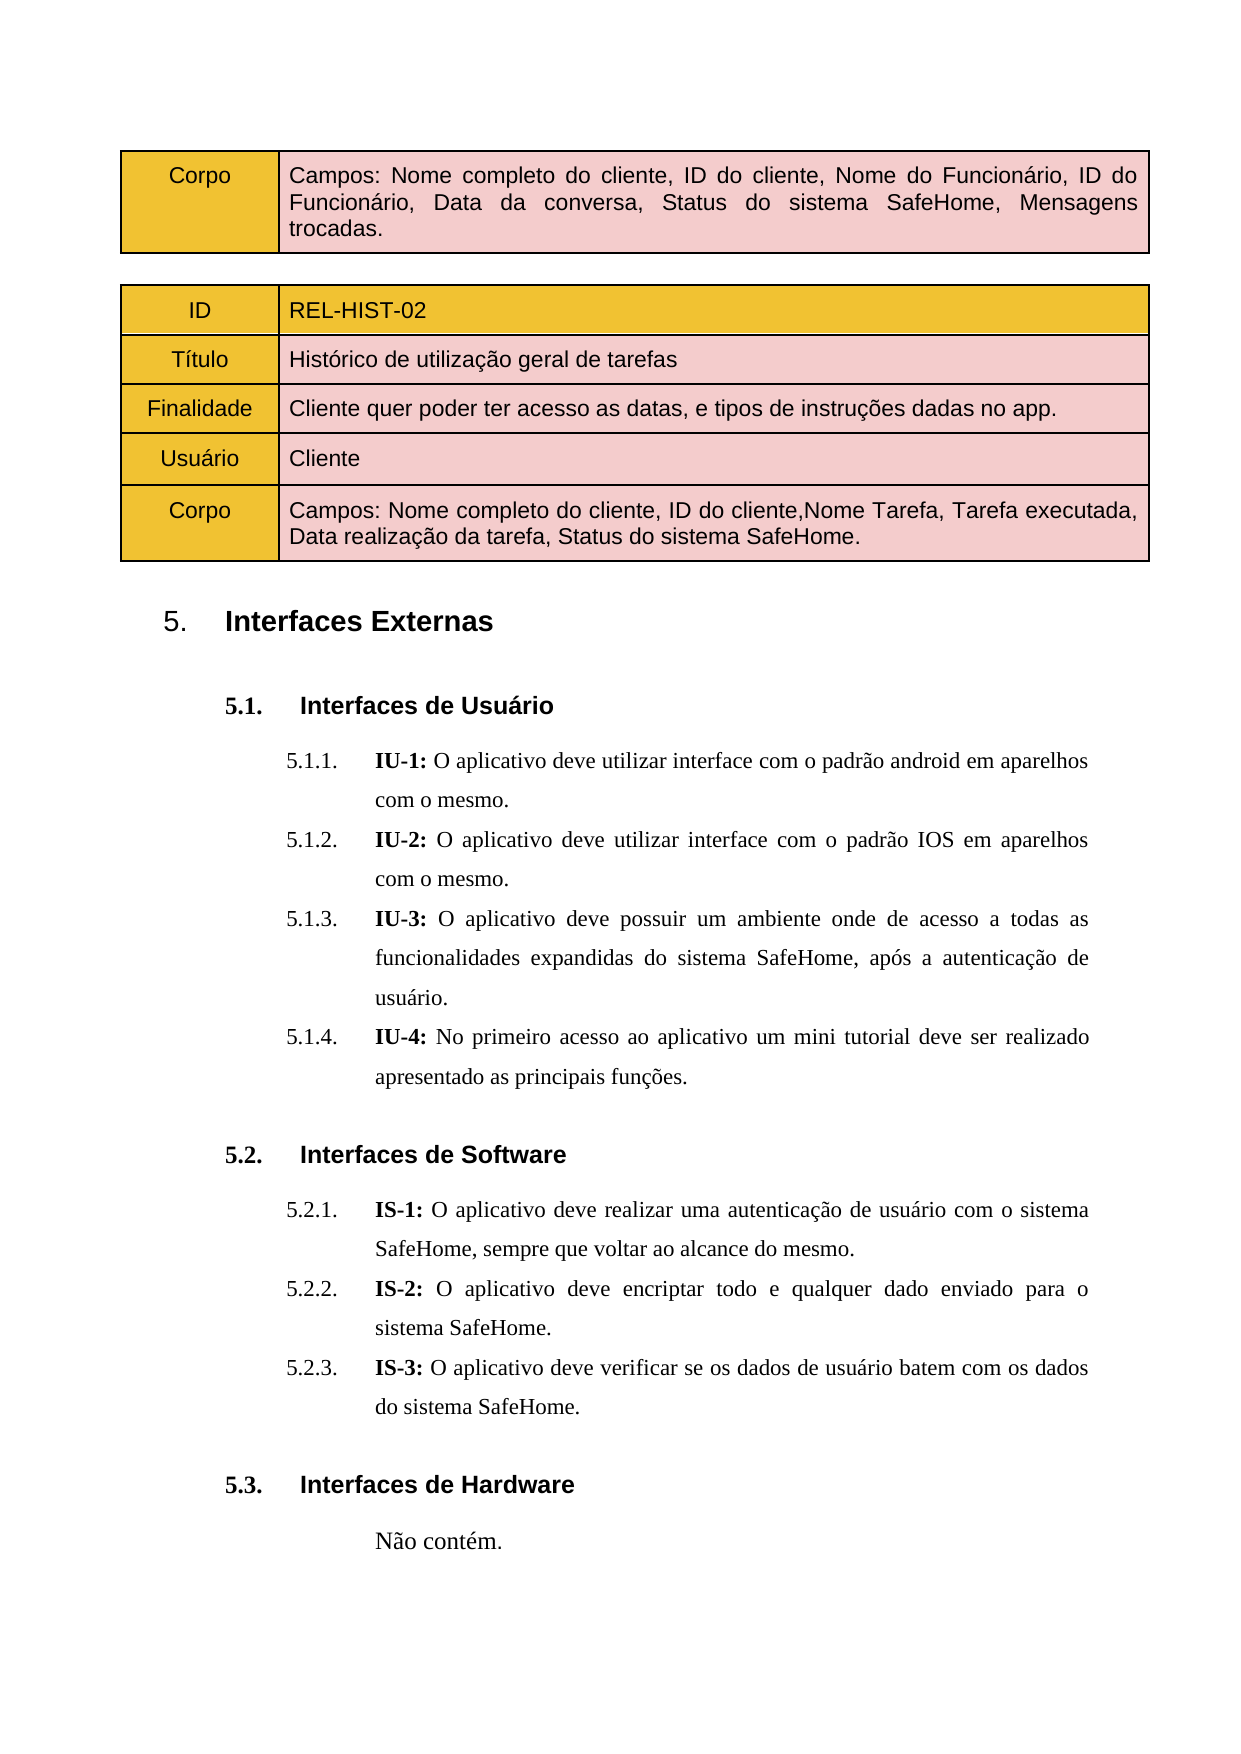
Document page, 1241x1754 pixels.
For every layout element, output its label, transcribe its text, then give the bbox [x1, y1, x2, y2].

subtitle Interfaces de Software [262, 1140, 1090, 1169]
list IS-1: O aplicativo deve realizar uma autenticação de usuário com o sistema SafeHome, sempre que voltar ao alcance do mesmo. [337, 1196, 1090, 1261]
list IU-3: O aplicativo deve possuir um ambiente onde de acesso a todas as funcionalidades expandidas do sistema SafeHome, após a autenticação de usuário. [337, 905, 1090, 1010]
table_cell Usuário [122, 434, 278, 484]
subtitle Interfaces de Hardware [262, 1470, 1090, 1499]
list IS-2: O aplicativo deve encriptar todo e qualquer dado enviado para o sistema SafeHome. [337, 1274, 1090, 1340]
table_cell Corpo [122, 152, 278, 252]
text Não contém. [375, 1526, 1090, 1554]
subtitle Interfaces Externas [187, 603, 1090, 637]
table_header ID [122, 286, 278, 333]
table_cell Finalidade [122, 385, 278, 432]
table_cell Campos: Nome completo do cliente, ID do cliente, Nome do Funcionário, ID do Funcionário, Data da conversa, Status do sistema SafeHome, Mensagens trocadas. [280, 152, 1148, 252]
table_cell Campos: Nome completo do cliente, ID do cliente,Nome Tarefa, Tarefa executada, Data realização da tarefa, Status do sistema SafeHome. [280, 486, 1148, 560]
table_cell Corpo [122, 486, 278, 560]
list IU-1: O aplicativo deve utilizar interface com o padrão android em aparelhos com o mesmo. [337, 747, 1090, 813]
list IU-2: O aplicativo deve utilizar interface com o padrão IOS em aparelhos com o mesmo. [337, 826, 1090, 892]
table_cell Histórico de utilização geral de tarefas [280, 336, 1148, 383]
table_cell Título [122, 336, 278, 383]
table_header REL-HIST-02 [280, 286, 1148, 333]
table_cell Cliente quer poder ter acesso as datas, e tipos de instruções dadas no app. [280, 385, 1148, 432]
list IS-3: O aplicativo deve verificar se os dados de usuário batem com os dados do sistema SafeHome. [337, 1353, 1090, 1419]
table_cell Cliente [280, 434, 1148, 484]
subtitle Interfaces de Usuário [262, 691, 1090, 720]
list IU-4: No primeiro acesso ao aplicativo um mini tutorial deve ser realizado apresentado as principais funções. [337, 1023, 1090, 1089]
